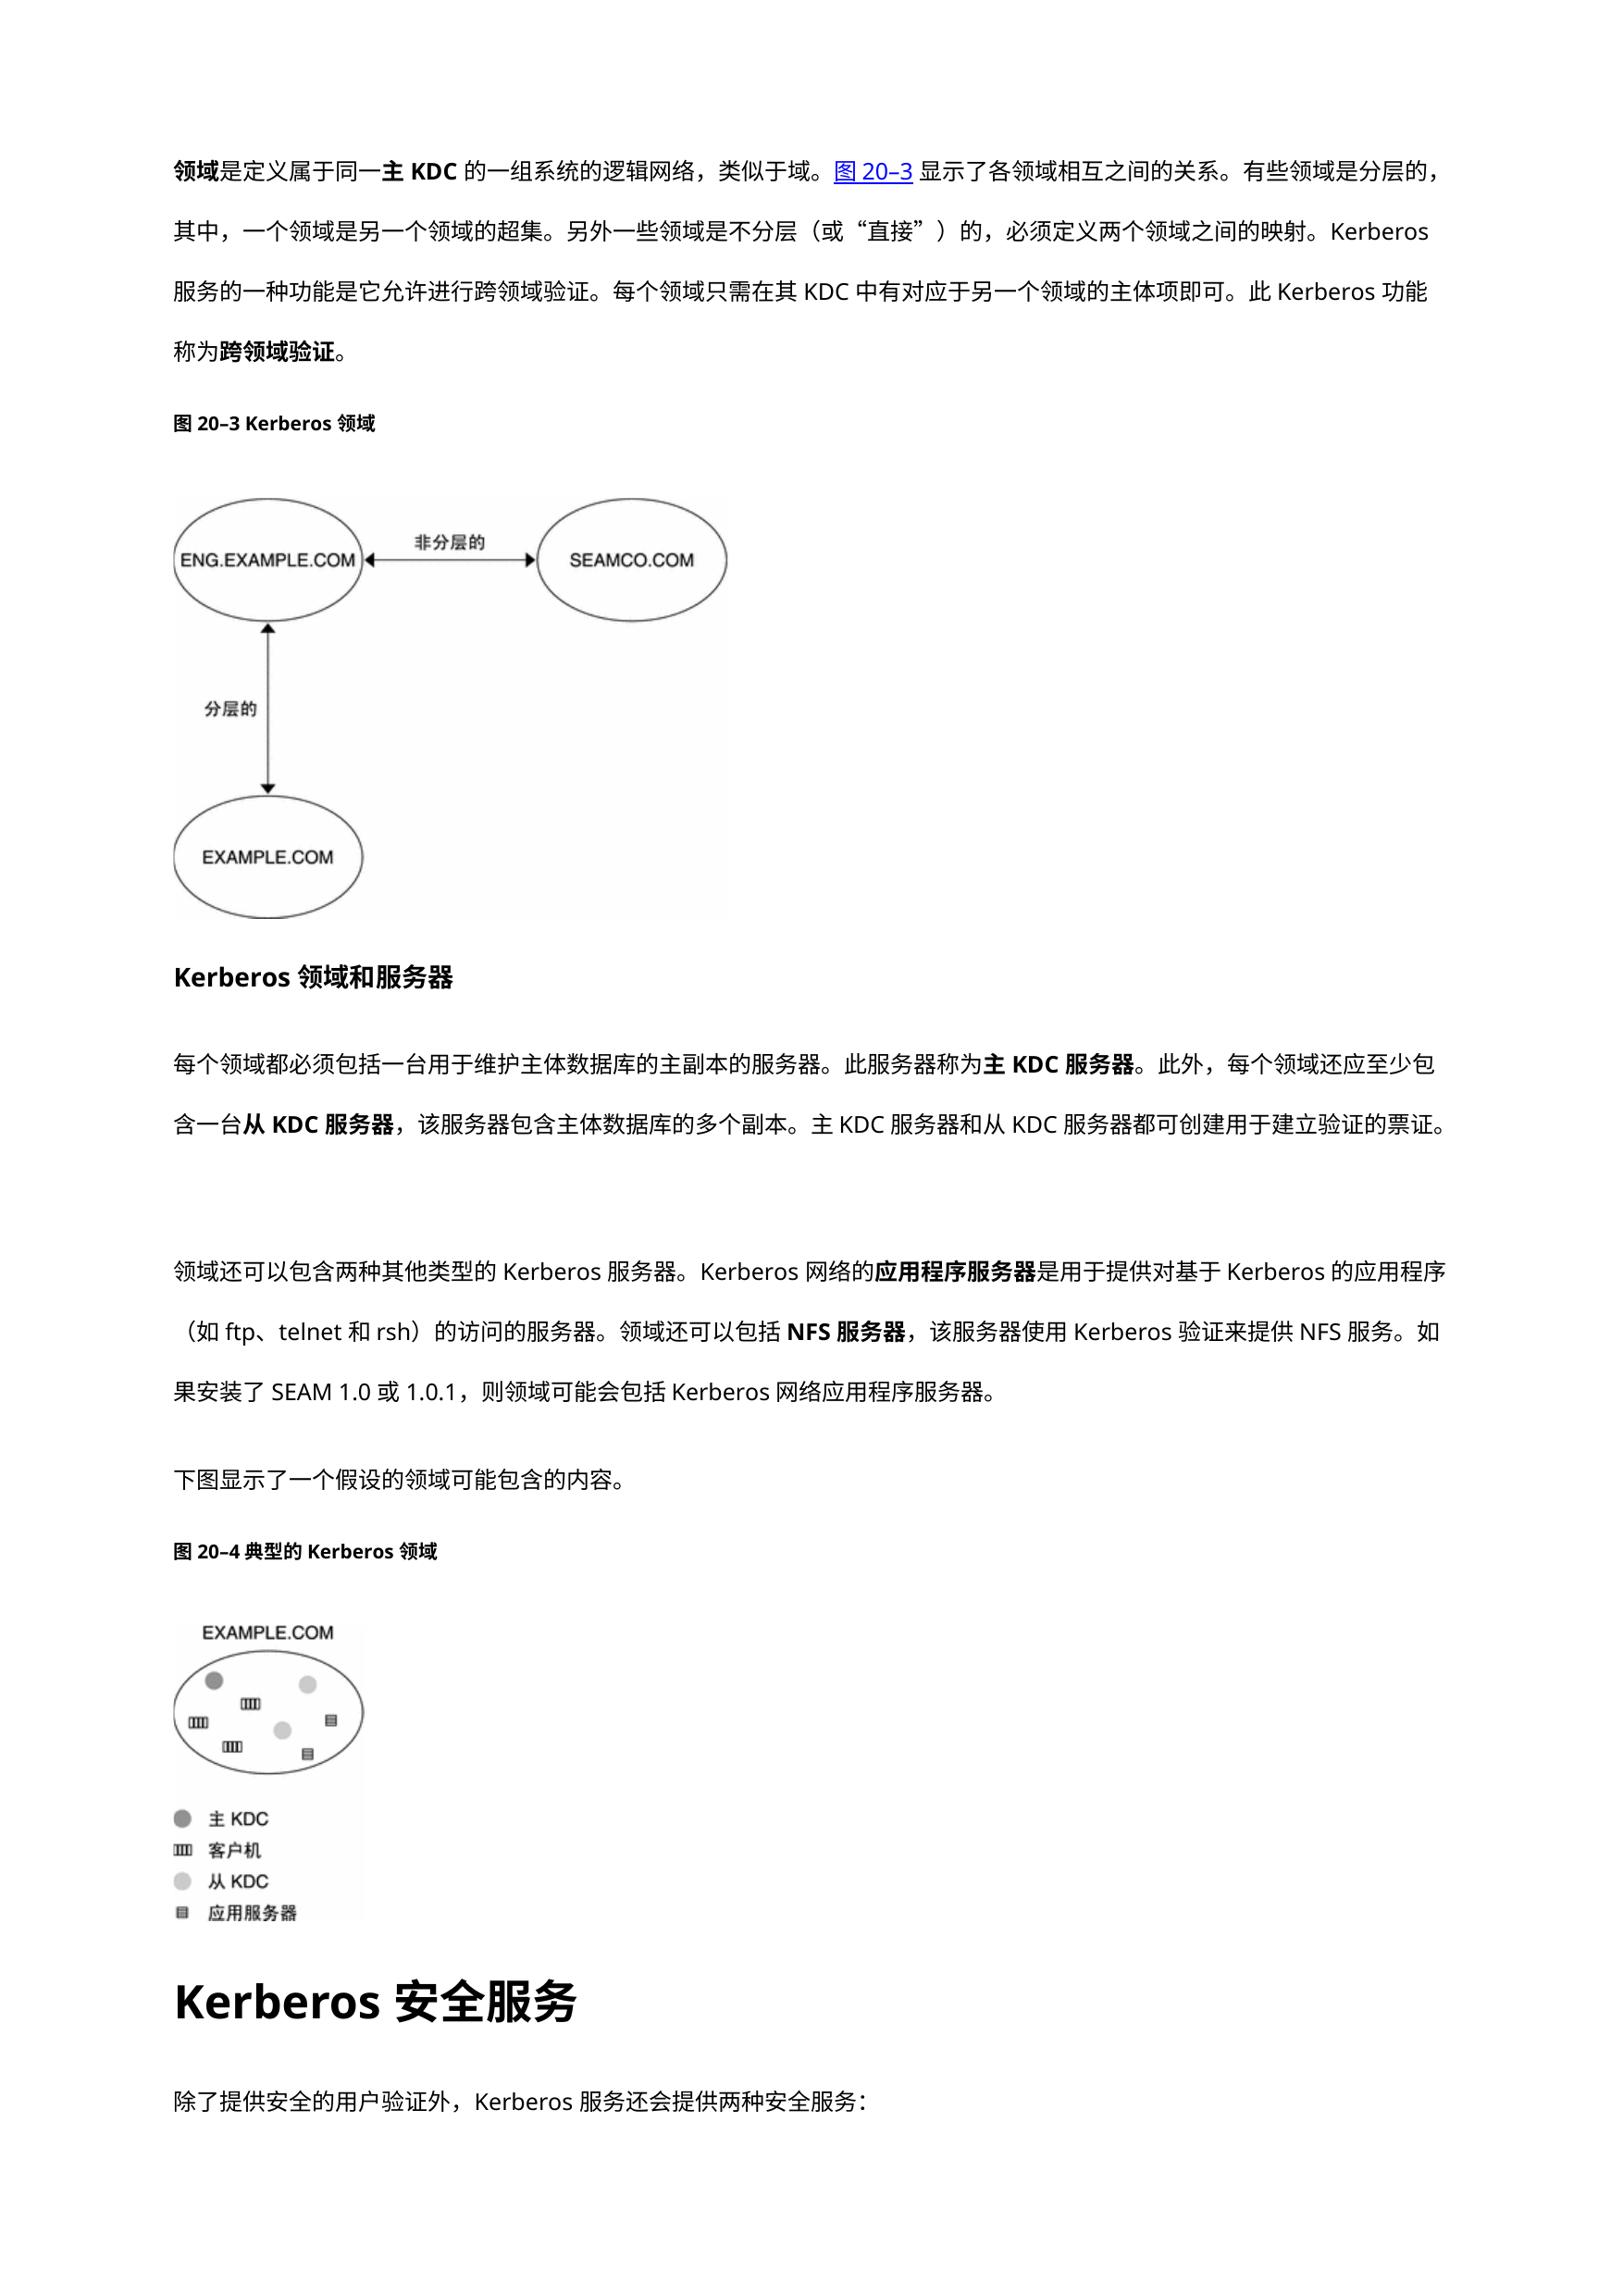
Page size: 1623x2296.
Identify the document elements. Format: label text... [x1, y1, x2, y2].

text Kerberos 领域和服务器 [173, 946, 1449, 1006]
text 除了提供安全的用户验证外，Kerberos 服务还会提供两种安全服务： [173, 2070, 1449, 2130]
text Kerberos 安全服务 [173, 1954, 1449, 2043]
text 领域是定义属于同一主 KDC 的一组系统的逻辑网络，类似于域。图 20–3 显示了各领域相互之间的关系。有些领域是分层的，其中，一个领域是另一个领域的超集。另外一些领域是不分层（或“直接”）的，必须定义两个领域之间的映射。Kerberos 服务的一种功能是它允许进行跨领域验证。每个领域只需在其 KDC 中有对应于另一个领域的主体项即可。此 Kerberos 功能称为跨领域验证。 [173, 140, 1449, 380]
text 图 20–3 Kerberos 领域 [173, 408, 1449, 438]
text 每个领域都必须包括一台用于维护主体数据库的主副本的服务器。此服务器称为主 KDC 服务器。此外，每个领域还应至少包含一台从 KDC 服务器，该服务器包含主体数据库的多个副本。主 KDC 服务器和从 KDC 服务器都可创建用于建立验证的票证。 [173, 1033, 1449, 1213]
picture [173, 498, 729, 919]
picture [173, 1625, 365, 1921]
text 领域还可以包含两种其他类型的 Kerberos 服务器。Kerberos 网络的应用程序服务器是用于提供对基于 Kerberos 的应用程序（如 ftp、telnet 和 rsh）的访问的服务器。领域还可以包括 NFS 服务器，该服务器使用 Kerberos 验证来提供 NFS 服务。如果安装了 SEAM 1.0 或 1.0.1，则领域可能会包括 Kerberos 网络应用程序服务器。 [173, 1241, 1449, 1421]
text 下图显示了一个假设的领域可能包含的内容。 [173, 1448, 1449, 1508]
text 图 20–4 典型的 Kerberos 领域 [173, 1535, 1449, 1565]
